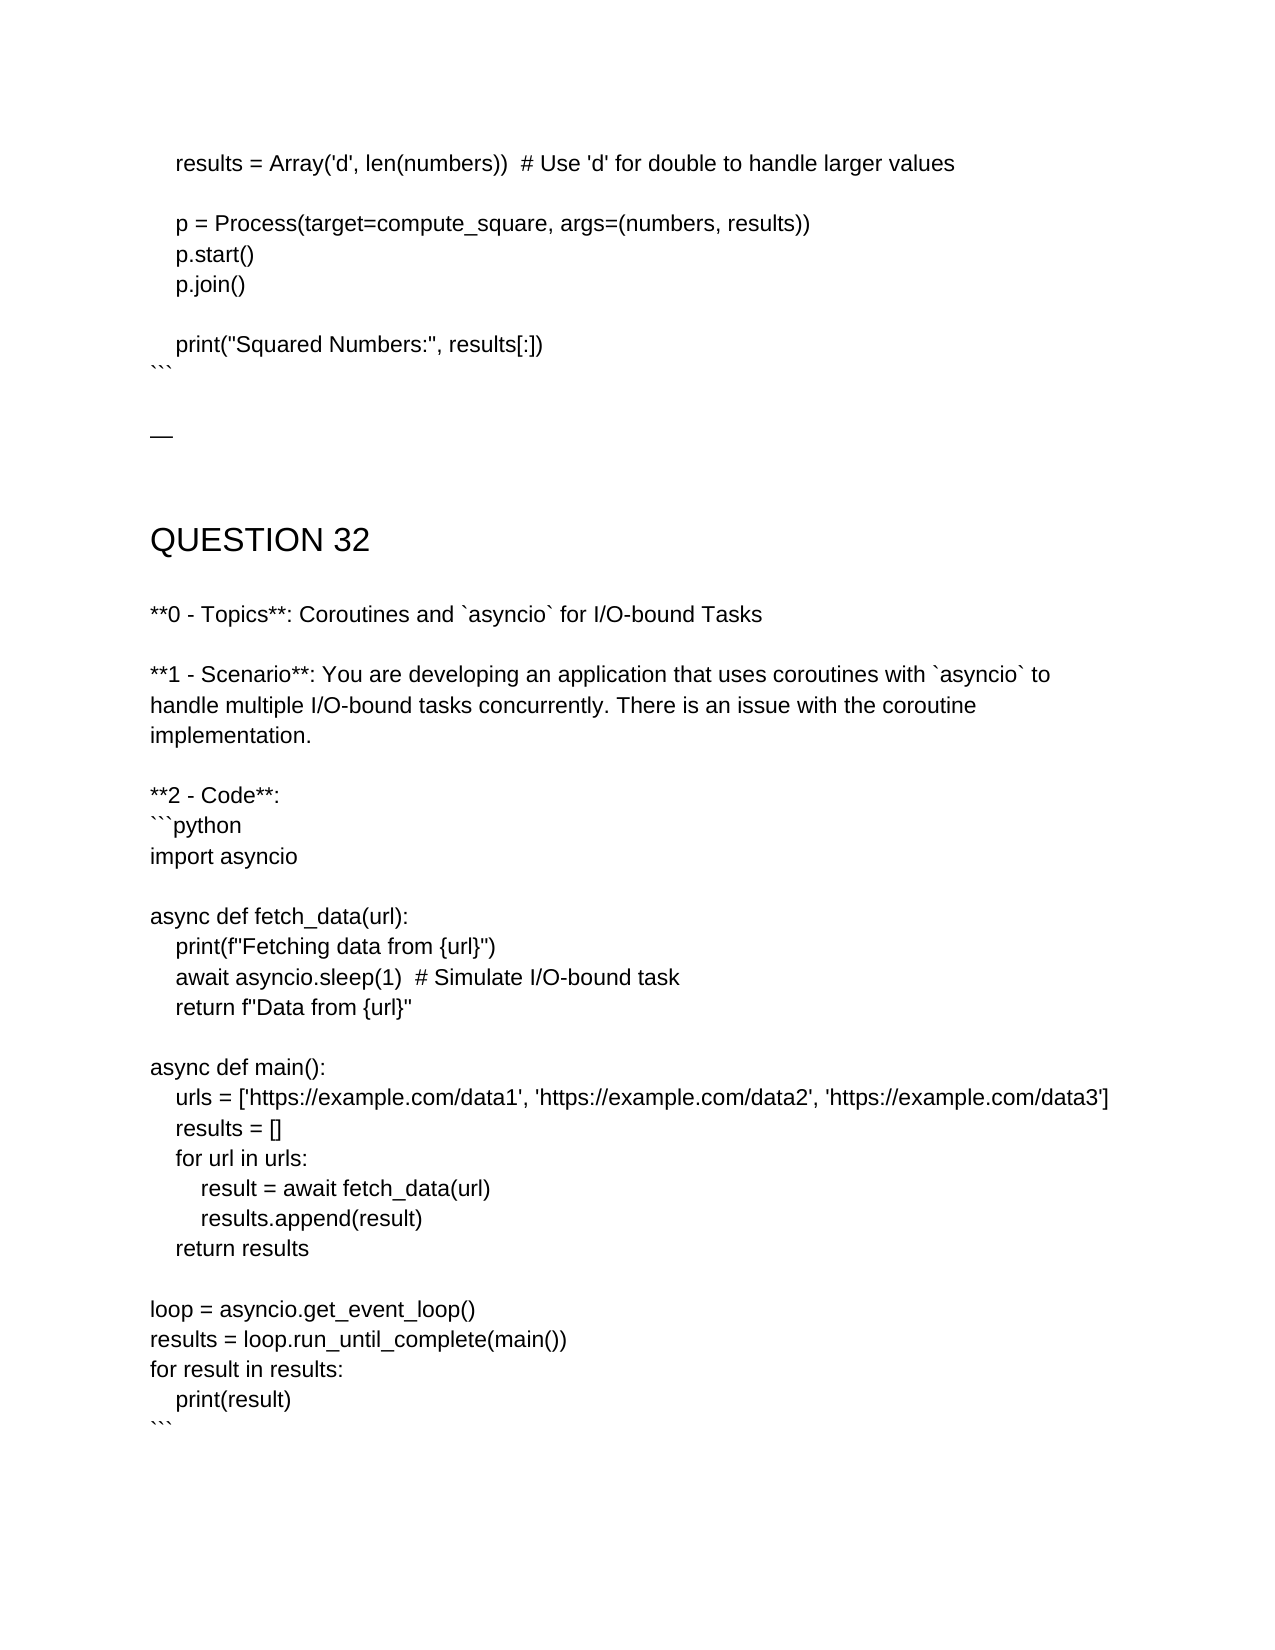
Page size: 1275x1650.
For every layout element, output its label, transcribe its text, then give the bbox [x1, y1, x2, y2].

text print("Squared Numbers:", results[:]) [150, 331, 1125, 358]
text results = loop.run_until_complete(main()) [150, 1326, 1125, 1352]
text return f"Data from {url}" [150, 994, 1125, 1020]
text for result in results: [150, 1356, 1125, 1382]
text **0 - Topics**: Coroutines and `asyncio` for I/O-bound Tasks [150, 601, 1125, 627]
text — [150, 422, 1125, 448]
text ``` [150, 361, 1125, 388]
text async def main(): [150, 1054, 1125, 1080]
text **1 - Scenario**: You are developing an application that uses coroutines with `asyncio` to handle multiple I/O-bound tasks concurrently. There is an issue with the coroutine implementation. [150, 661, 1125, 748]
text print(f"Fetching data from {url}") [150, 933, 1125, 959]
text p.start() [150, 241, 1125, 267]
text ```python [150, 812, 1125, 839]
text p = Process(target=compute_square, args=(numbers, results)) [150, 210, 1125, 237]
text await asyncio.sleep(1) # Simulate I/O-bound task [150, 963, 1125, 990]
subtitle QUESTION 32 [150, 520, 1125, 558]
text loop = asyncio.get_event_loop() [150, 1296, 1125, 1322]
text results = Array('d', len(numbers)) # Use 'd' for double to handle larger values [150, 150, 1125, 176]
text print(result) [150, 1386, 1125, 1413]
text ``` [150, 1417, 1125, 1443]
text import asyncio [150, 843, 1125, 869]
text results.append(result) [150, 1205, 1125, 1231]
text return results [150, 1235, 1125, 1262]
text **2 - Code**: [150, 782, 1125, 808]
text results = [] [150, 1114, 1125, 1141]
text for url in urls: [150, 1145, 1125, 1171]
text async def fetch_data(url): [150, 903, 1125, 929]
text result = await fetch_data(url) [150, 1175, 1125, 1201]
text urls = ['https://example.com/data1', 'https://example.com/data2', 'https://example.com/data3'] [150, 1084, 1125, 1111]
text p.join() [150, 271, 1125, 297]
